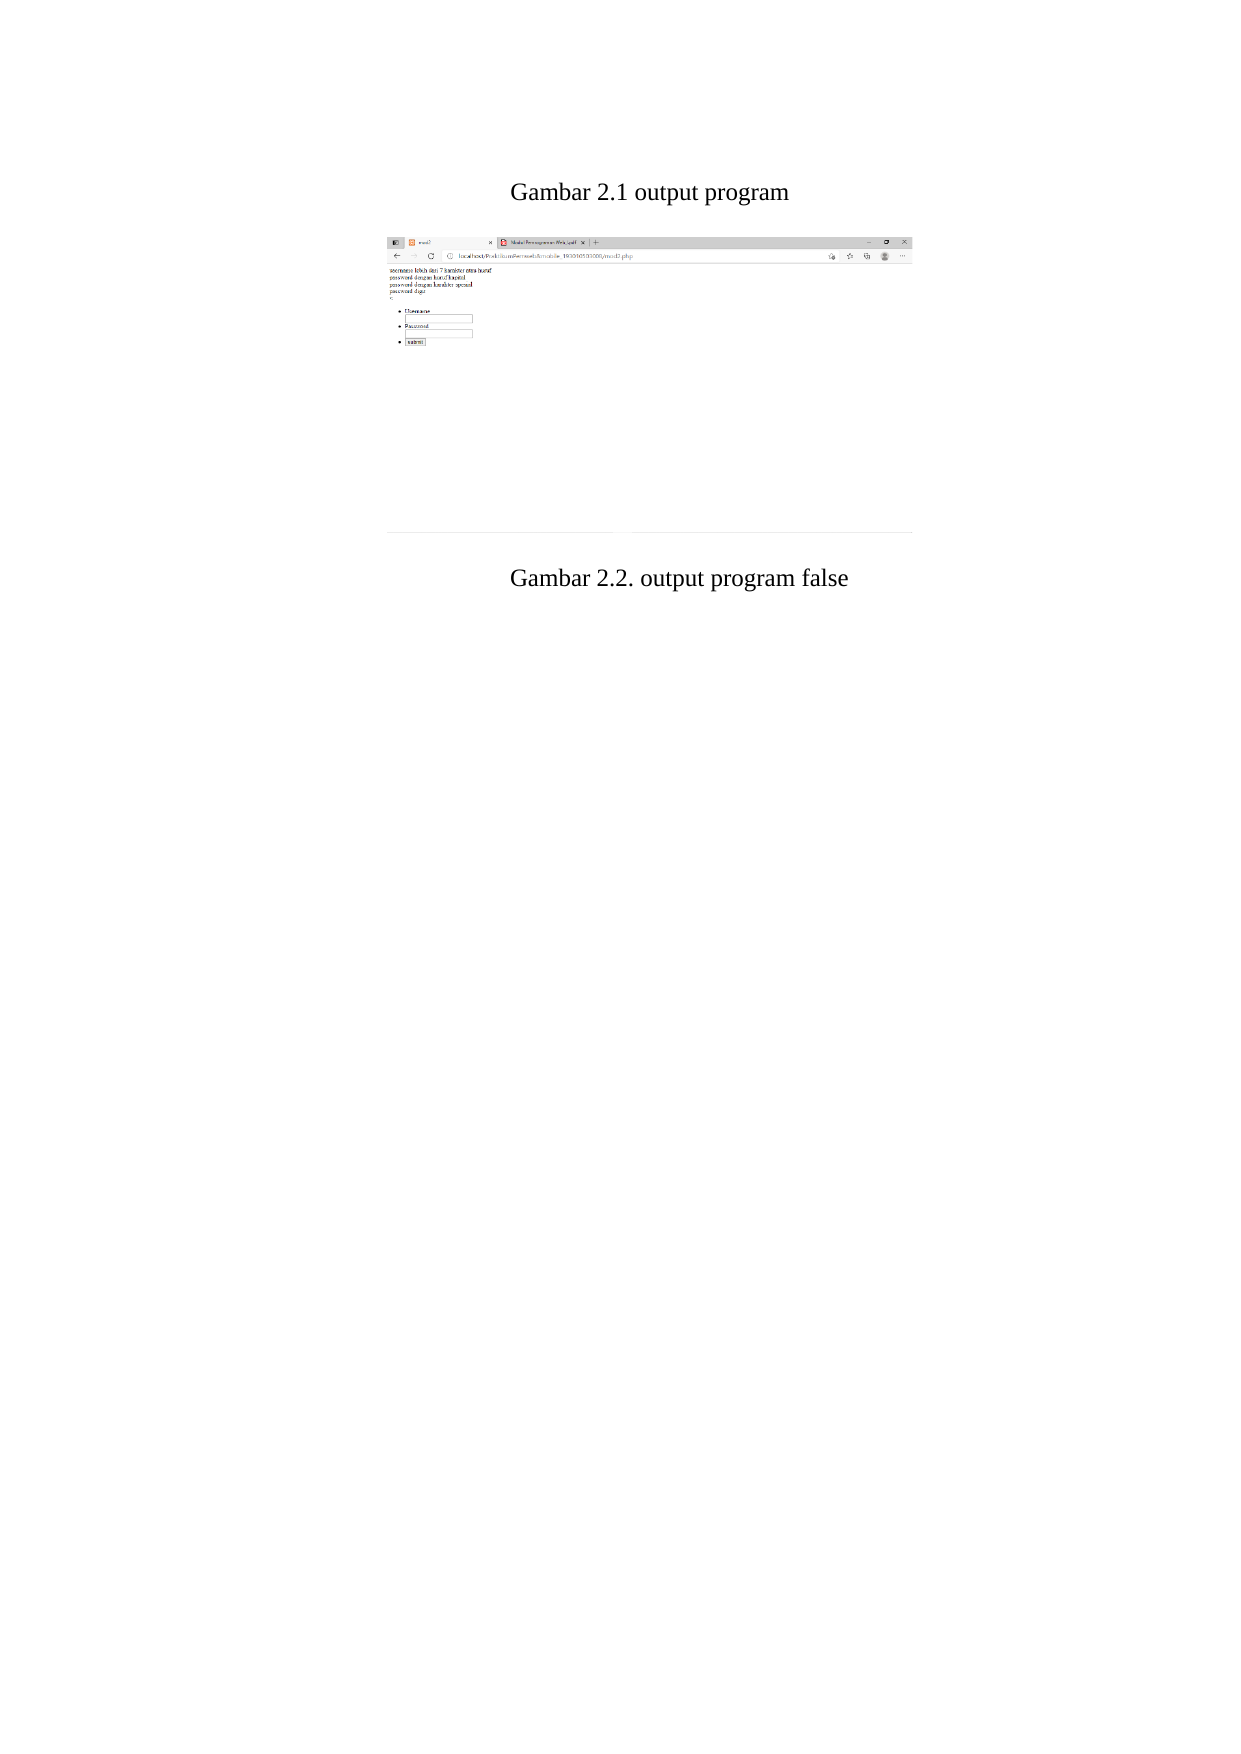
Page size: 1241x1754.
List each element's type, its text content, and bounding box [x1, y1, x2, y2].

picture [387, 237, 913, 533]
text Gambar 2.1 output program [236, 177, 1063, 206]
text Gambar 2.2. output program false [236, 563, 1063, 592]
